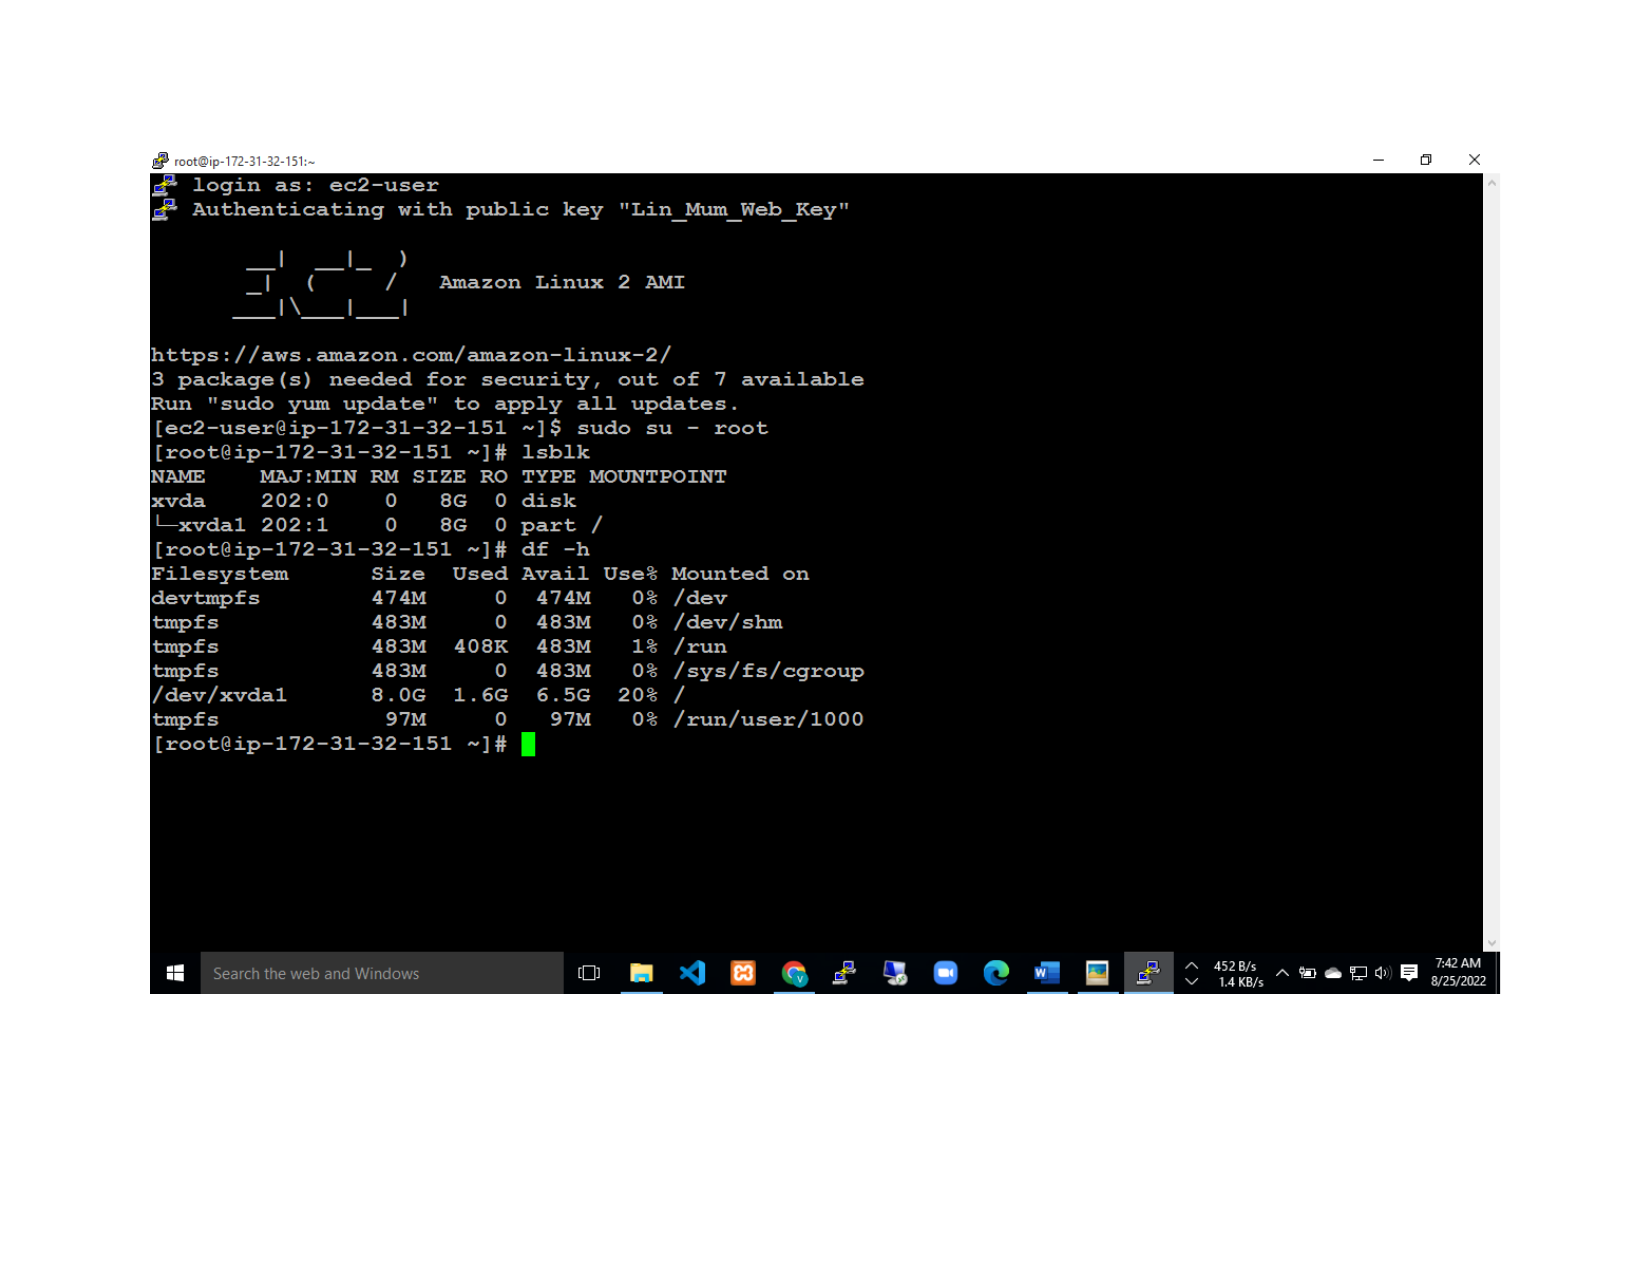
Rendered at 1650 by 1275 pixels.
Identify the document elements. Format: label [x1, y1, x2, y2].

picture [150, 150, 1500, 994]
